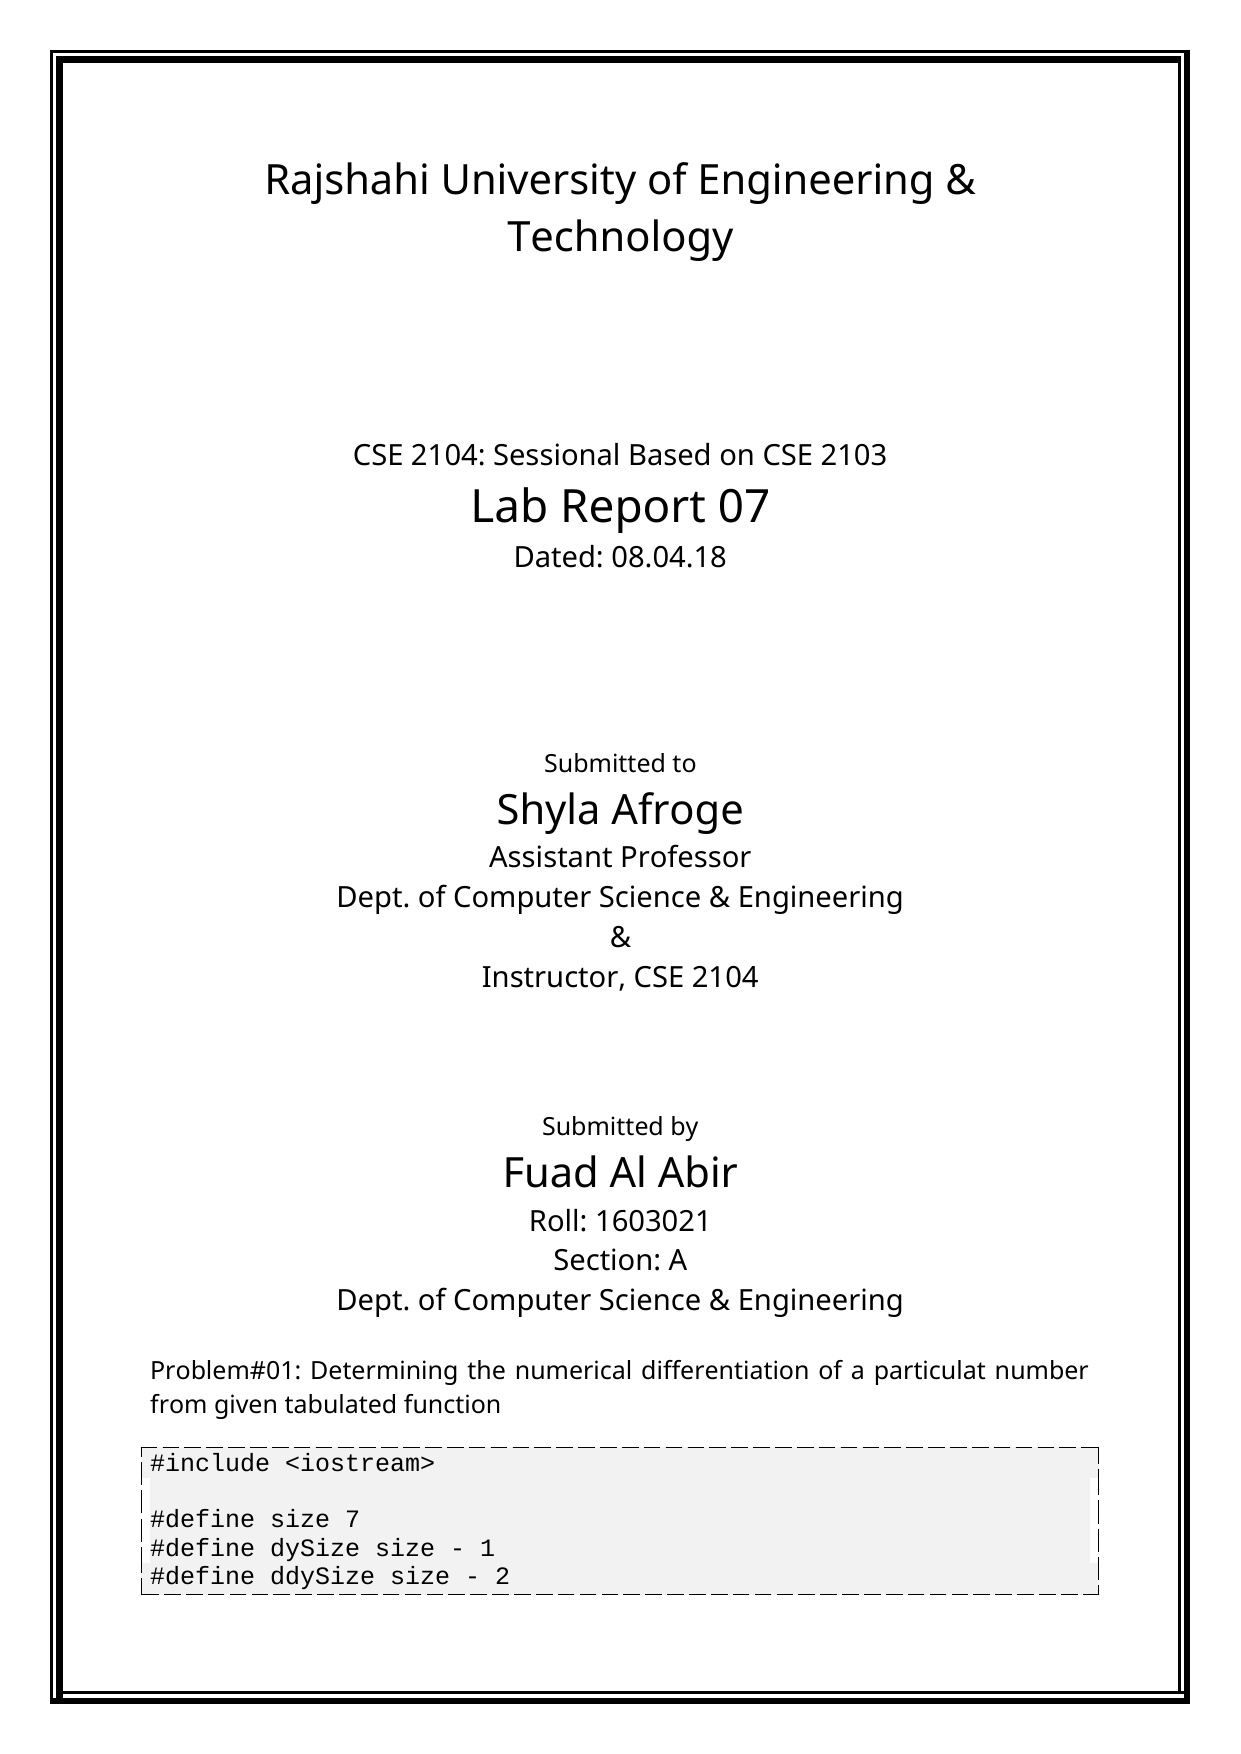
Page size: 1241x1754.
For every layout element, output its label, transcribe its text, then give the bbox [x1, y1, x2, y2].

text Shyla Afroge [150, 780, 1090, 837]
text #define size 7 [150, 1507, 1090, 1535]
text Rajshahi University of Engineering & Technology [150, 150, 1090, 263]
text #define dySize size - 1 [150, 1535, 1090, 1560]
text #define ddySize size - 2 [141, 1560, 1099, 1595]
text CSE 2104: Sessional Based on CSE 2103 [150, 434, 1090, 473]
text Problem#01: Determining the numerical differentiation of a particulat number from given tabulated function [150, 1353, 1090, 1421]
text Section: A [150, 1239, 1090, 1279]
text Dept. of Computer Science & Engineering [150, 1279, 1090, 1319]
text Roll: 1603021 [150, 1200, 1090, 1239]
text Assistant Professor [150, 837, 1090, 876]
text Submitted to [150, 746, 1090, 780]
text #include <iostream> [141, 1447, 1099, 1478]
text Dept. of Computer Science & Engineering [150, 876, 1090, 916]
text Fuad Al Abir [150, 1143, 1090, 1200]
text Dated: 08.04.18 [150, 536, 1090, 576]
text Instructor, CSE 2104 [150, 956, 1090, 996]
text Submitted by [150, 1109, 1090, 1143]
text & [150, 916, 1090, 956]
text Lab Report 07 [150, 473, 1090, 536]
